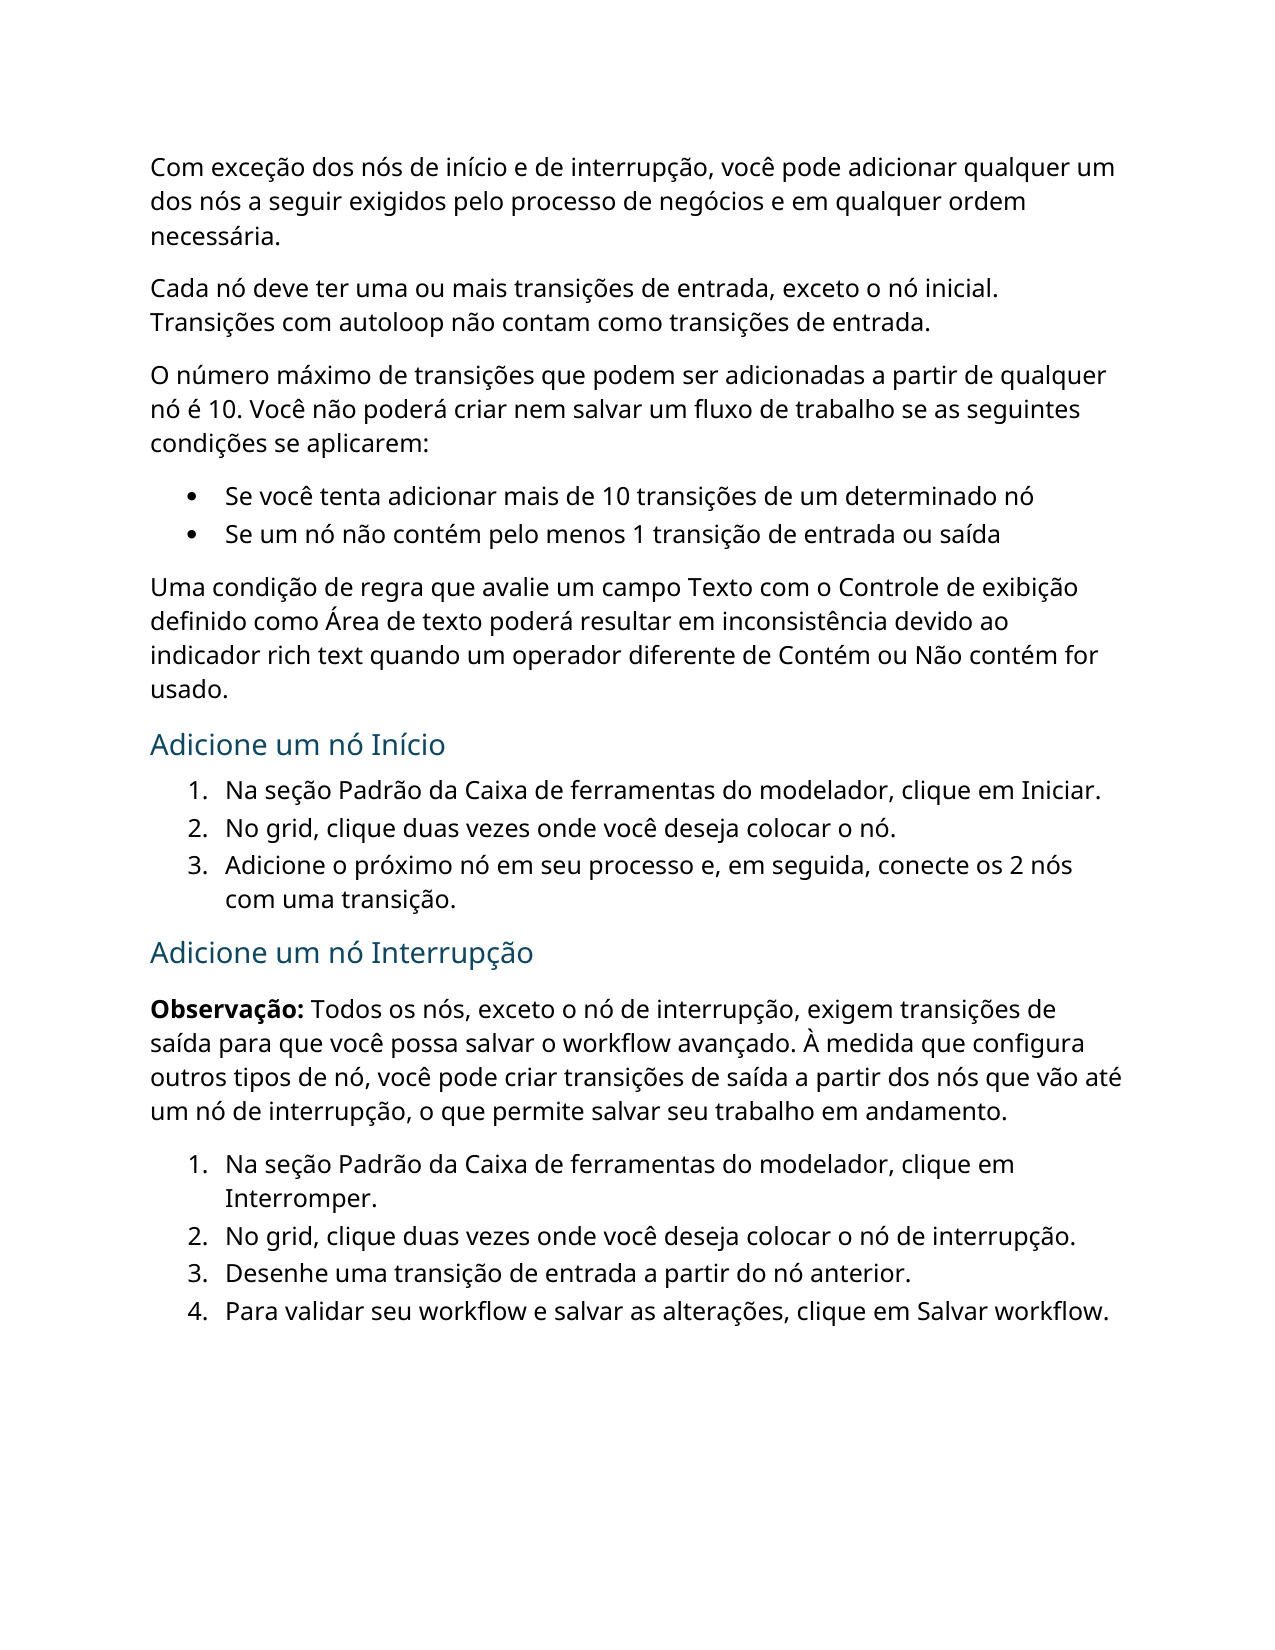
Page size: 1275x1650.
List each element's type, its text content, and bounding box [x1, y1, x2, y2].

list Se você tenta adicionar mais de 10 transições de um determinado nó [187, 479, 1125, 513]
text Uma condição de regra que avalie um campo Texto com o Controle de exibição definido como Área de texto poderá resultar em inconsistência devido ao indicador rich text quando um operador diferente de Contém ou Não contém for usado. [150, 569, 1125, 706]
text Observação: Todos os nós, exceto o nó de interrupção, exigem transições de saída para que você possa salvar o workflow avançado. À medida que configura outros tipos de nó, você pode criar transições de saída a partir dos nós que vão até um nó de interrupção, o que permite salvar seu trabalho em andamento. [150, 991, 1125, 1127]
list Para validar seu workflow e salvar as alterações, clique em Salvar workflow. [187, 1294, 1125, 1328]
list No grid, clique duas vezes onde você deseja colocar o nó de interrupção. [187, 1218, 1125, 1252]
list Adicione o próximo nó em seu processo e, em seguida, conecte os 2 nós com uma transição. [187, 848, 1125, 916]
subtitle Adicione um nó Início [150, 724, 1125, 764]
text O número máximo de transições que podem ser adicionadas a partir de qualquer nó é 10. Você não poderá criar nem salvar um fluxo de trabalho se as seguintes condições se aplicarem: [150, 358, 1125, 460]
subtitle Adicione um nó Interrupção [150, 933, 1125, 972]
text Com exceção dos nós de início e de interrupção, você pode adicionar qualquer um dos nós a seguir exigidos pelo processo de negócios e em qualquer ordem necessária. [150, 150, 1125, 252]
list No grid, clique duas vezes onde você deseja colocar o nó. [187, 810, 1125, 844]
list Na seção Padrão da Caixa de ferramentas do modelador, clique em Iniciar. [187, 772, 1125, 806]
text Cada nó deve ter uma ou mais transições de entrada, exceto o nó inicial. Transições com autoloop não contam como transições de entrada. [150, 271, 1125, 339]
list Desenhe uma transição de entrada a partir do nó anterior. [187, 1256, 1125, 1290]
list Na seção Padrão da Caixa de ferramentas do modelador, clique em Interromper. [187, 1146, 1125, 1214]
list Se um nó não contém pelo menos 1 transição de entrada ou saída [187, 517, 1125, 551]
